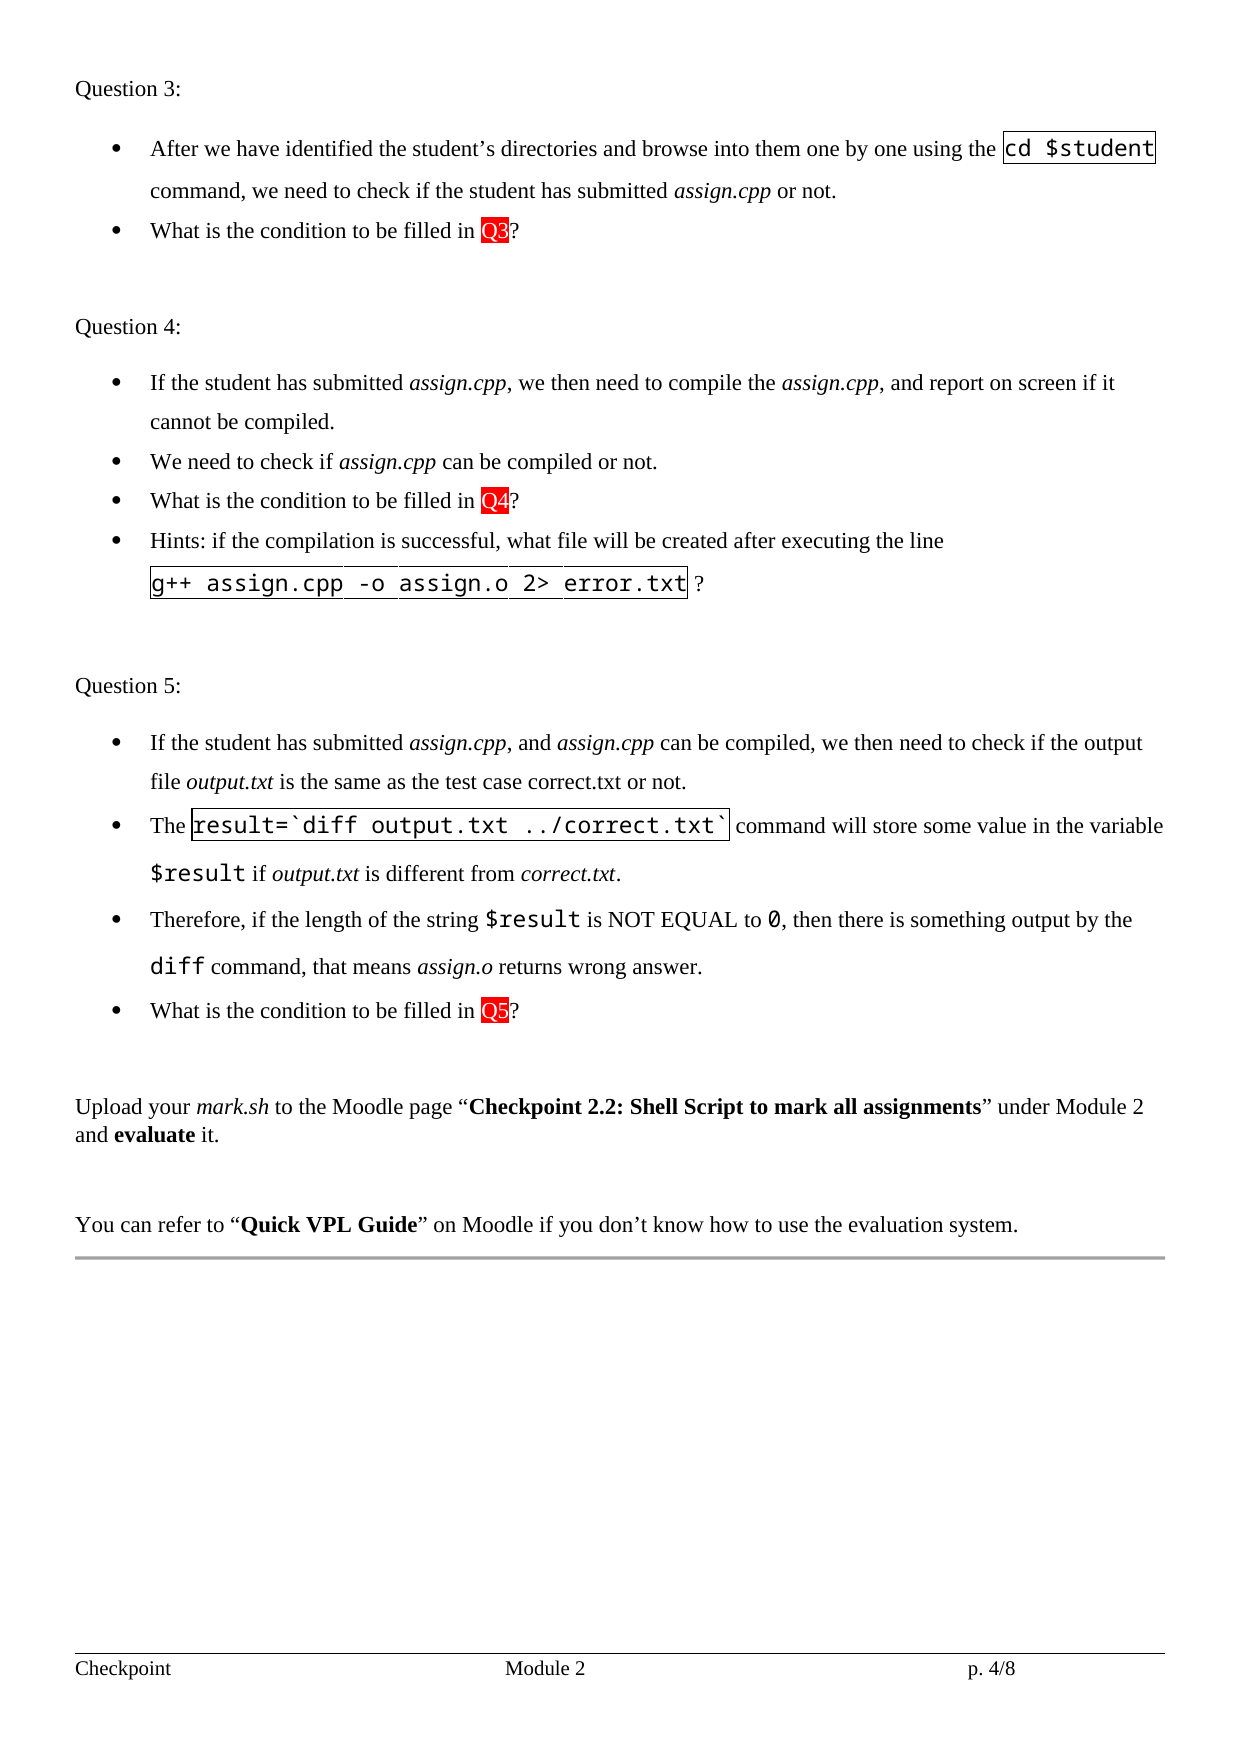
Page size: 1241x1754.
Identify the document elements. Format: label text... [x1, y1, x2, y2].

list g++ assign.cpp -o assign.o 2> error.txt ? [688, 566, 1165, 599]
list We need to check if assign.cpp can be compiled or not. [112, 448, 1165, 474]
text You can refer to “Quick VPL Guide” on Moodle if you don’t know how to use the evaluation system. [75, 1211, 1165, 1238]
list g++ assign.cpp -o assign.o 2> error.txt ? [151, 567, 687, 598]
text Question 3: [75, 75, 1165, 101]
list What is the condition to be filled in Q3? [112, 217, 481, 243]
text Upload your mark.sh to the Moodle page “Checkpoint 2.2: Shell Script to mark all assignments” under Module 2 and evaluate it. [75, 1093, 1165, 1147]
list If the student has submitted assign.cpp, we then need to compile the assign.cpp, and report on screen if it cannot be compiled. [112, 369, 1165, 435]
list If the student has submitted assign.cpp, and assign.cpp can be compiled, we then need to check if the output file output.txt is the same as the test case correct.txt or not. [112, 728, 1165, 794]
list What is the condition to be filled in Q4? [509, 487, 1165, 514]
list After we have identified the student’s directories and browse into them one by one using the cd $student command, we need to check if the student has submitted assign.cpp or not. [112, 131, 1165, 204]
list Therefore, if the length of the string $result is NOT EQUAL to 0, then there is something output by the diff command, that means assign.o returns wrong answer. [112, 903, 1165, 981]
list What is the condition to be filled in Q5? [112, 997, 481, 1023]
text Question 5: [75, 672, 1165, 699]
list What is the condition to be filled in Q3? [509, 217, 1165, 243]
list Hints: if the compilation is successful, what file will be created after executing the line [112, 527, 1165, 553]
text Question 4: [75, 313, 1165, 339]
list What is the condition to be filled in Q4? [112, 487, 481, 514]
list The result=`diff output.txt ../correct.txt` command will store some value in the variable $result if output.txt is different from correct.txt. [112, 807, 1165, 888]
list What is the condition to be filled in Q5? [509, 997, 1165, 1023]
